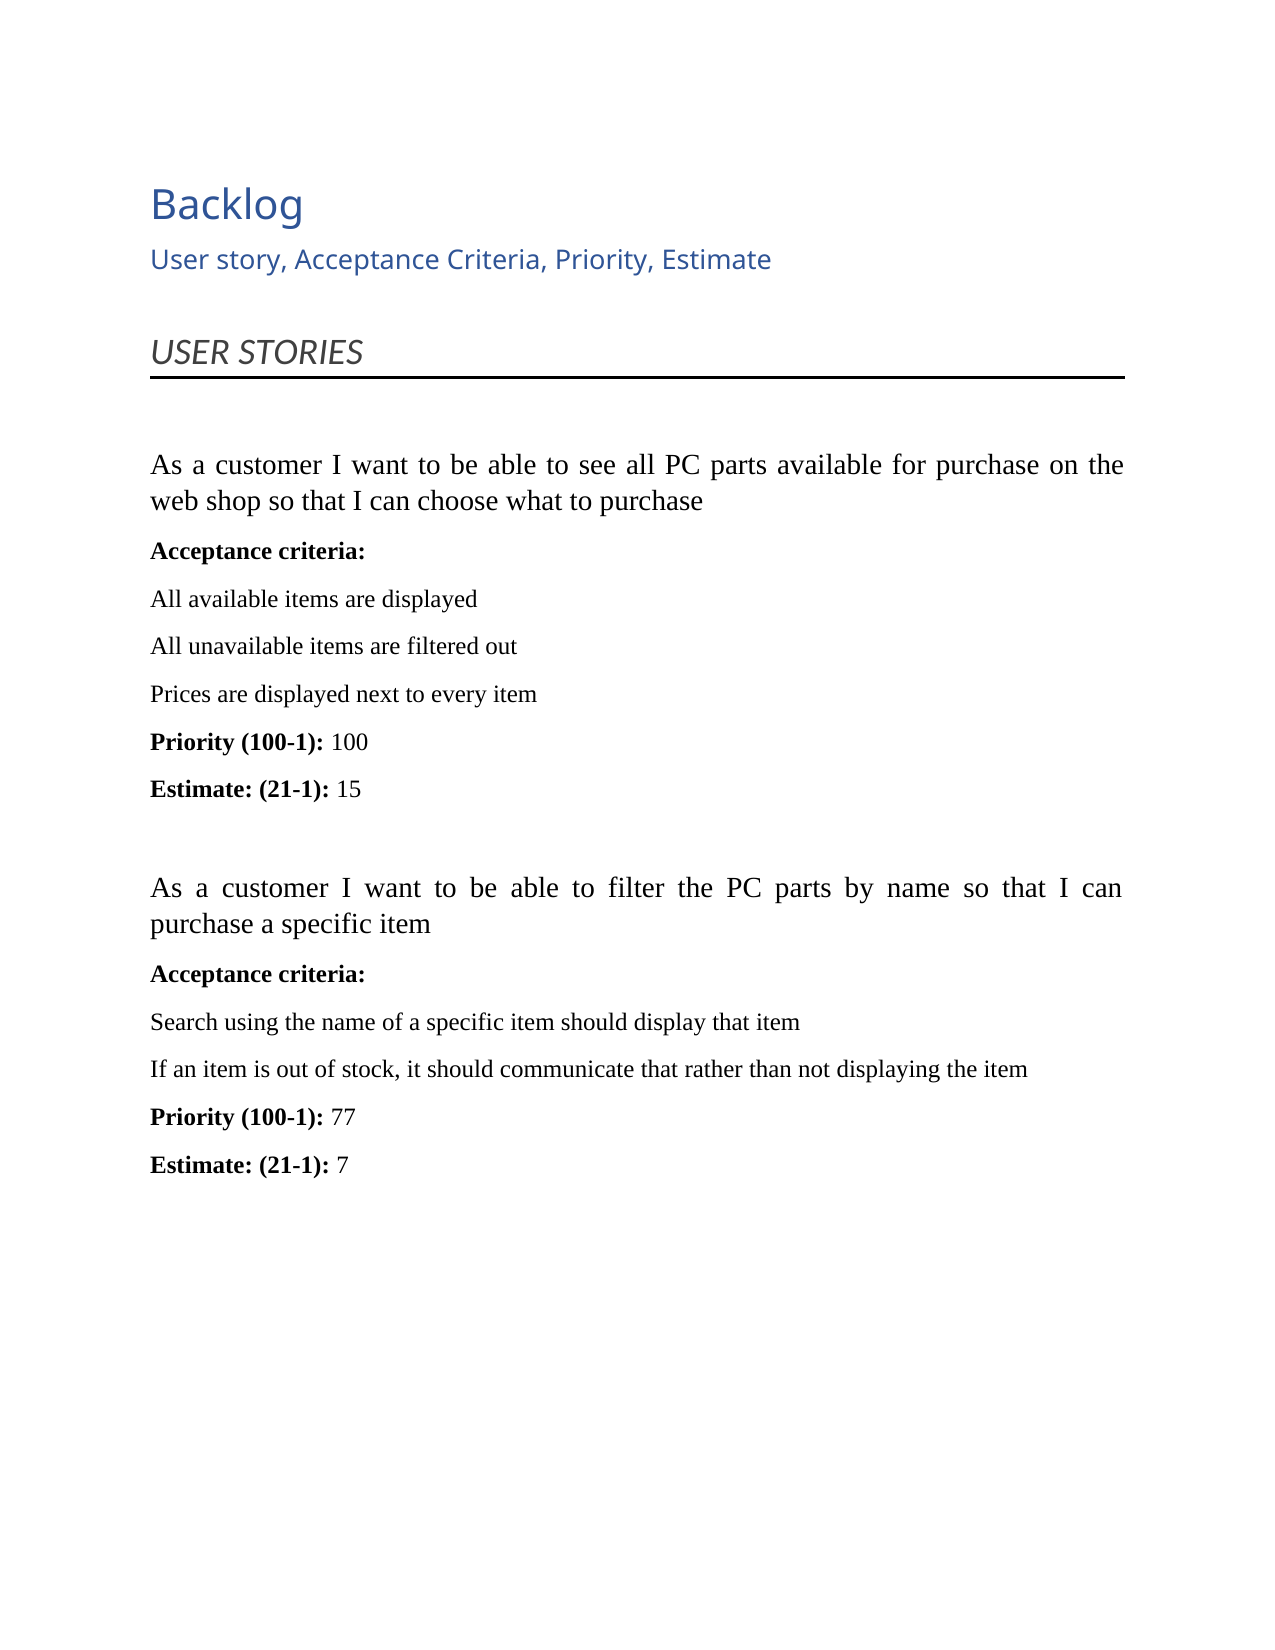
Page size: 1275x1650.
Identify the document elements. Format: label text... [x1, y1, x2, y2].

text All unavailable items are filtered out [150, 631, 1125, 660]
text All available items are displayed [150, 584, 1125, 612]
subtitle User story, Acceptance Criteria, Priority, Estimate [150, 240, 1125, 277]
text Acceptance criteria: [150, 536, 1125, 565]
text Prices are displayed next to every item [150, 679, 1125, 708]
text Priority (100-1): 100 [150, 727, 1125, 756]
text If an item is out of stock, it should communicate that rather than not displaying the item [150, 1054, 1125, 1083]
subtitle Backlog [150, 175, 1125, 232]
text Priority (100-1): 77 [150, 1102, 1125, 1131]
text As a customer I want to be able to see all PC parts available for purchase on the web shop so that I can choose what to purchase [150, 447, 1125, 517]
text Acceptance criteria: [150, 959, 1125, 988]
text Estimate: (21-1): 7 [150, 1150, 1125, 1178]
text As a customer I want to be able to filter the PC parts by name so that I can purchase a specific item [150, 870, 1125, 939]
text USER STORIES [150, 328, 1125, 376]
text Search using the name of a specific item should display that item [150, 1007, 1125, 1035]
text Estimate: (21-1): 15 [150, 774, 1125, 803]
